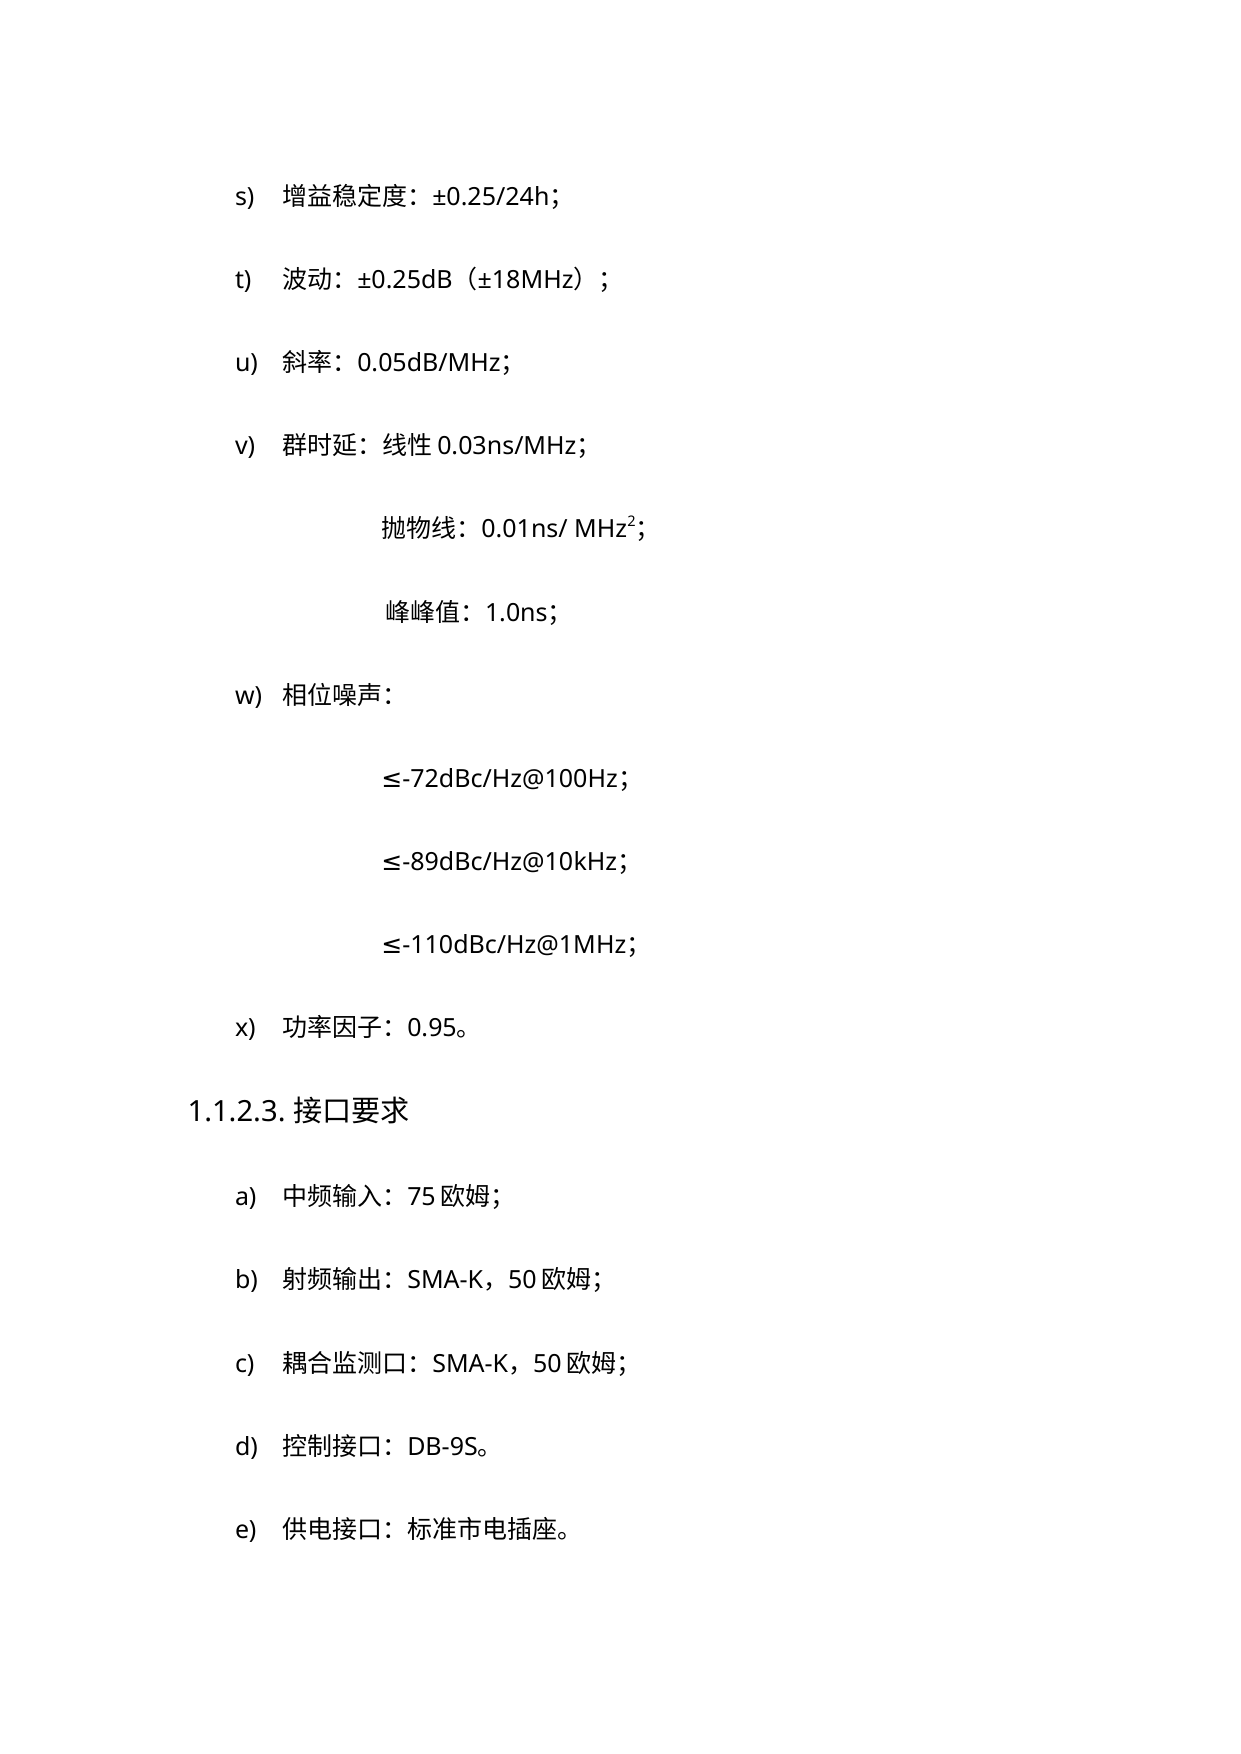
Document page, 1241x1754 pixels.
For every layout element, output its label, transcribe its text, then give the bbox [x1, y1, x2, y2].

list ≤-110dBc/Hz@1MHz； [319, 910, 1053, 975]
list 耦合监测口：SMA-K，50欧姆； [235, 1329, 1053, 1394]
subtitle 接口要求 [187, 1076, 1053, 1141]
list 控制接口：DB-9S。 [235, 1412, 1053, 1477]
list 抛物线：0.01ns/ MHz2； [319, 494, 1053, 559]
list 波动：±0.25dB（±18MHz）； [235, 245, 1053, 310]
list 增益稳定度：±0.25/24h； [235, 162, 1053, 227]
list 群时延：线性0.03ns/MHz； [235, 411, 1053, 476]
list ≤-89dBc/Hz@10kHz； [319, 827, 1053, 892]
list 功率因子：0.95。 [235, 993, 1053, 1058]
list 中频输入：75欧姆； [235, 1162, 1053, 1227]
list 峰峰值：1.0ns； [322, 578, 1053, 643]
list 射频输出：SMA-K，50欧姆； [235, 1246, 1053, 1311]
list 供电接口：标准市电插座。 [235, 1495, 1053, 1560]
list 斜率：0.05dB/MHz； [235, 328, 1053, 393]
list ≤-72dBc/Hz@100Hz； [319, 744, 1053, 809]
list 相位噪声： [235, 661, 1053, 726]
